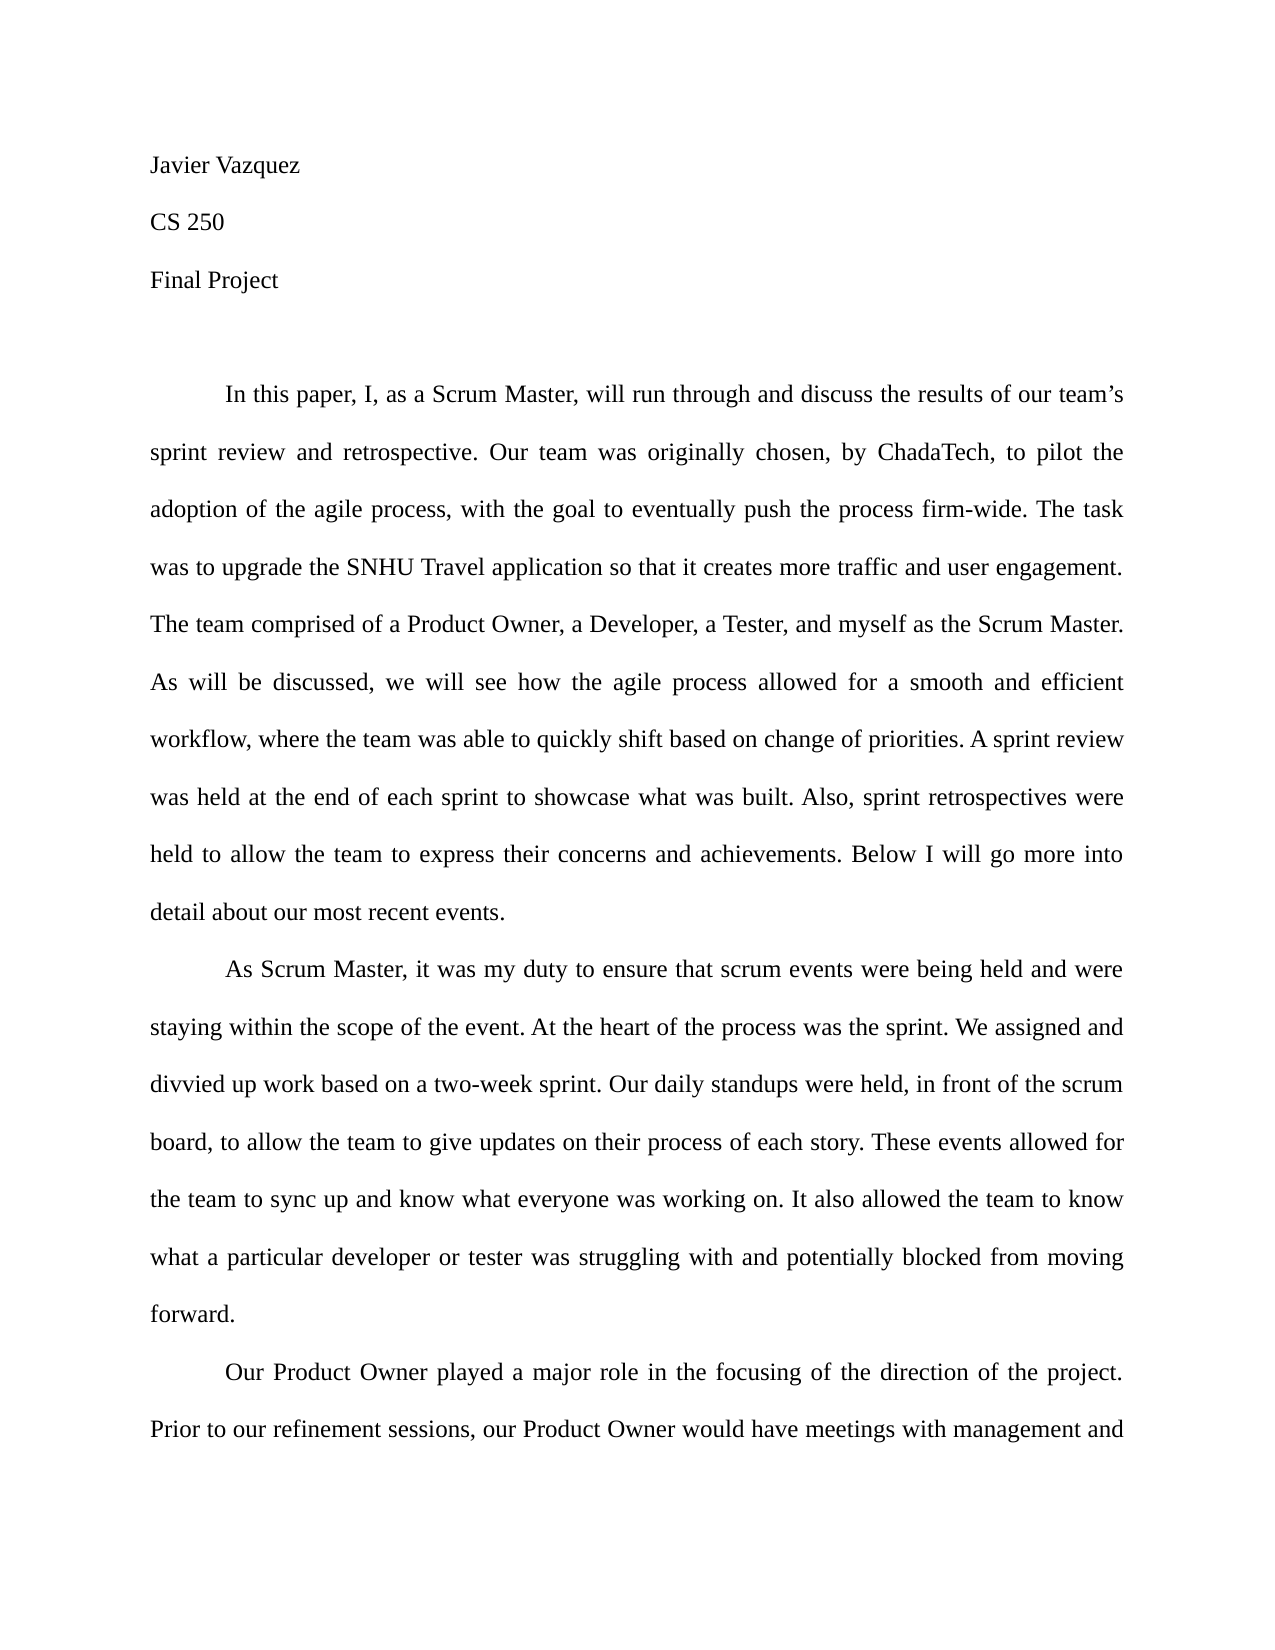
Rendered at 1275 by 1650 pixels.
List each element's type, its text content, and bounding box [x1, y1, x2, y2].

text CS 250 [150, 207, 1125, 236]
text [150, 1357, 1125, 1443]
text As Scrum Master, it was my duty to ensure that scrum events were being held and were staying within the scope of the event. At the heart of the process was the sprint. We assigned and divvied up work based on a two-week sprint. Our daily standups were held, in front of the scrum board, to allow the team to give updates on their process of each story. These events allowed for the team to sync up and know what everyone was working on. It also allowed the team to know what a particular developer or tester was struggling with and potentially blocked from moving forward. [150, 954, 1125, 1328]
text Final Project [150, 265, 1125, 294]
text In this paper, I, as a Scrum Master, will run through and discuss the results of our team’s sprint review and retrospective. Our team was originally chosen, by ChadaTech, to pilot the adoption of the agile process, with the goal to eventually push the process firm-wide. The task was to upgrade the SNHU Travel application so that it creates more traffic and user engagement. The team comprised of a Product Owner, a Developer, a Tester, and myself as the Scrum Master. As will be discussed, we will see how the agile process allowed for a smooth and efficient workflow, where the team was able to quickly shift based on change of priorities. A sprint review was held at the end of each sprint to showcase what was built. Also, sprint retrospectives were held to allow the team to express their concerns and achievements. Below I will go more into detail about our most recent events. [150, 379, 1125, 926]
text Javier Vazquez [150, 150, 1125, 179]
